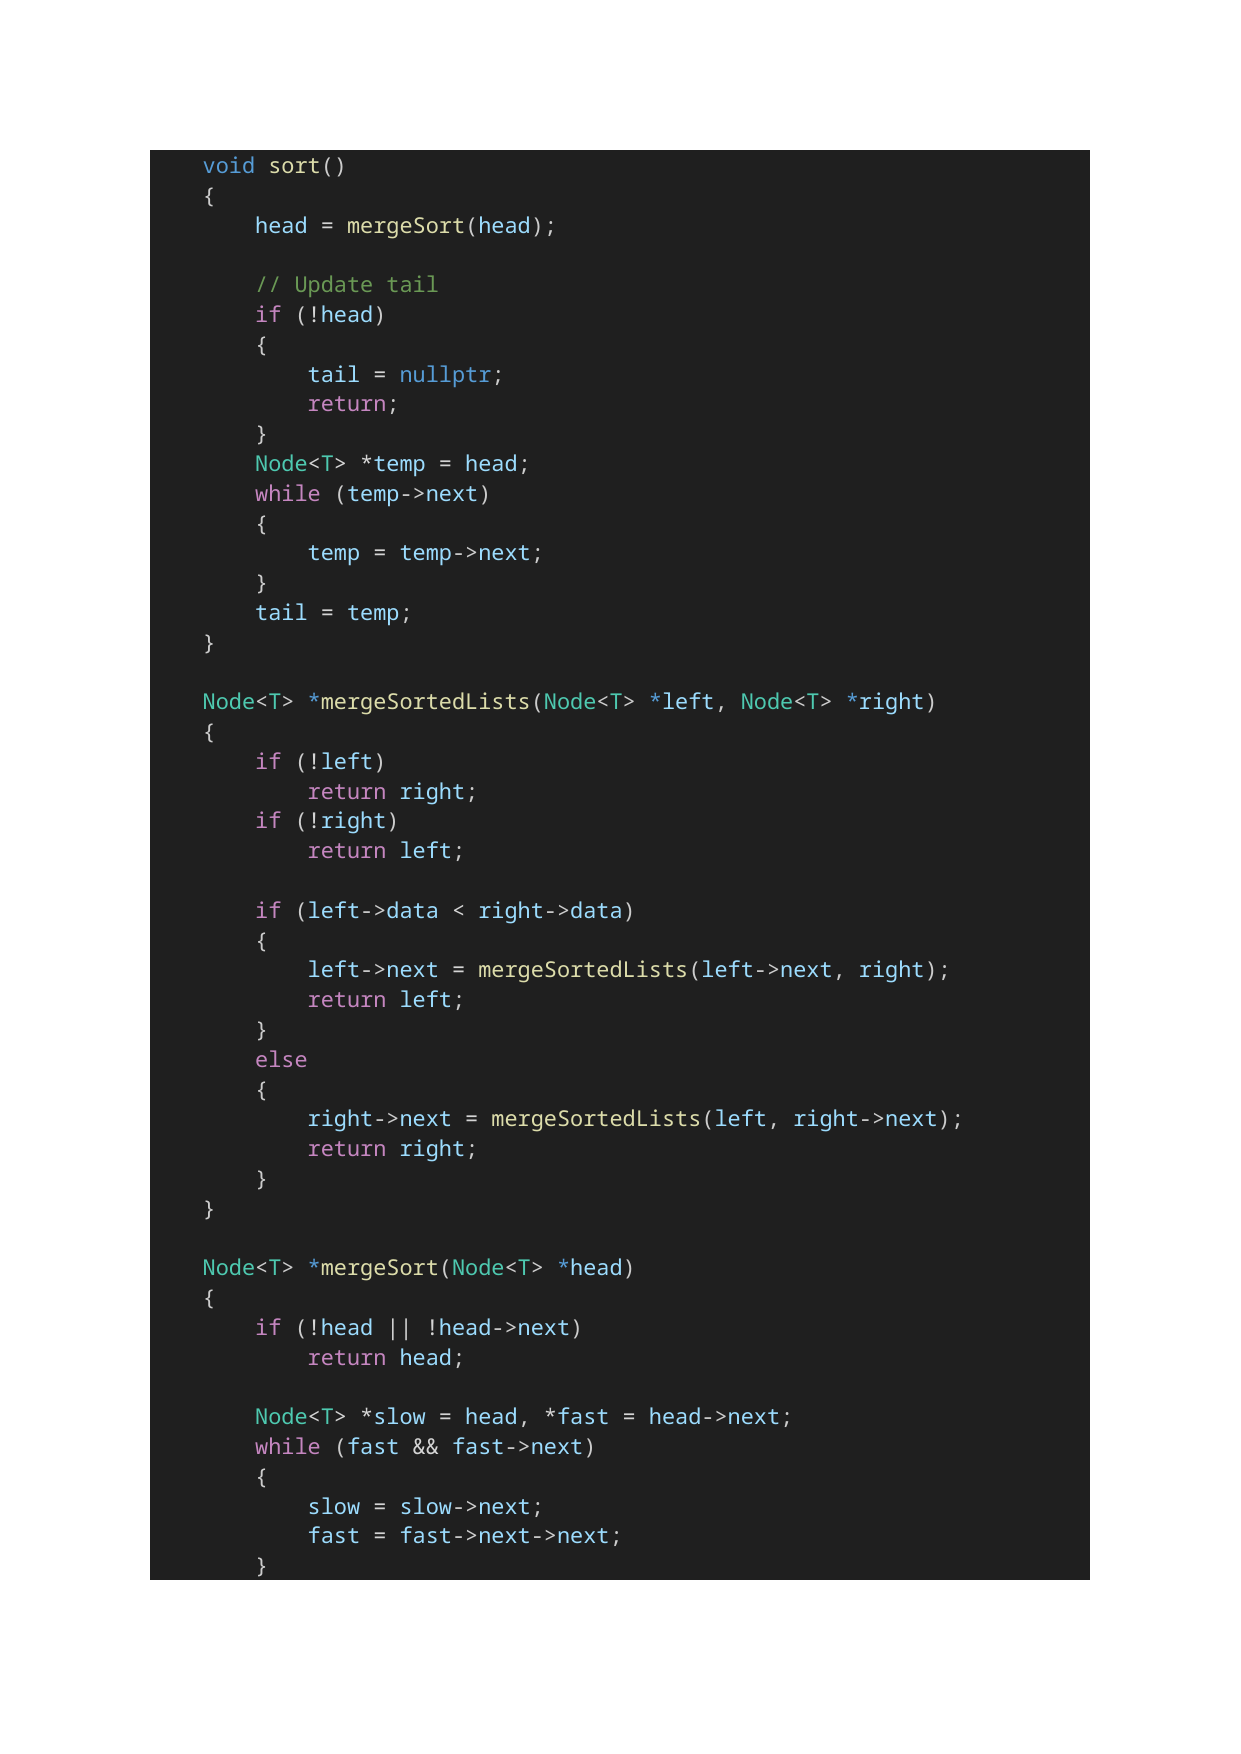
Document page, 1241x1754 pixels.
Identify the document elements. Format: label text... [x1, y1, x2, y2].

text { [150, 507, 1090, 537]
text } [150, 418, 1090, 448]
text return right; [150, 1133, 1090, 1163]
text temp = temp->next; [150, 537, 1090, 567]
text { [150, 924, 1090, 954]
text // Update tail [150, 269, 1090, 299]
text if (!left) [150, 746, 1090, 776]
text { [150, 329, 1090, 358]
text return; [150, 388, 1090, 418]
text { [150, 716, 1090, 746]
text } [150, 1550, 1090, 1580]
text right->next = mergeSortedLists(left, right->next); [150, 1103, 1090, 1133]
text if (left->data < right->data) [150, 895, 1090, 924]
text } [150, 1163, 1090, 1193]
text return left; [150, 835, 1090, 865]
text } [150, 567, 1090, 597]
text tail = nullptr; [150, 358, 1090, 388]
text } [150, 1193, 1090, 1222]
text if (!head) [150, 299, 1090, 329]
text head = mergeSort(head); [150, 209, 1090, 239]
text { [150, 180, 1090, 209]
text { [150, 1461, 1090, 1491]
text } [150, 627, 1090, 656]
text while (temp->next) [150, 478, 1090, 507]
text if (!right) [150, 805, 1090, 835]
text { [150, 1073, 1090, 1103]
text Node<T> *mergeSort(Node<T> *head) [150, 1252, 1090, 1282]
text Node<T> *mergeSortedLists(Node<T> *left, Node<T> *right) [150, 686, 1090, 716]
text fast = fast->next->next; [150, 1520, 1090, 1550]
text { [150, 1282, 1090, 1312]
text void sort() [150, 150, 1090, 180]
text } [150, 1014, 1090, 1044]
text Node<T> *slow = head, *fast = head->next; [150, 1401, 1090, 1431]
text slow = slow->next; [150, 1491, 1090, 1520]
text else [150, 1044, 1090, 1073]
text return head; [150, 1342, 1090, 1371]
text while (fast && fast->next) [150, 1431, 1090, 1461]
text return right; [150, 776, 1090, 805]
text if (!head || !head->next) [150, 1312, 1090, 1342]
text tail = temp; [150, 597, 1090, 627]
text return left; [150, 984, 1090, 1014]
text left->next = mergeSortedLists(left->next, right); [150, 954, 1090, 984]
text Node<T> *temp = head; [150, 448, 1090, 478]
